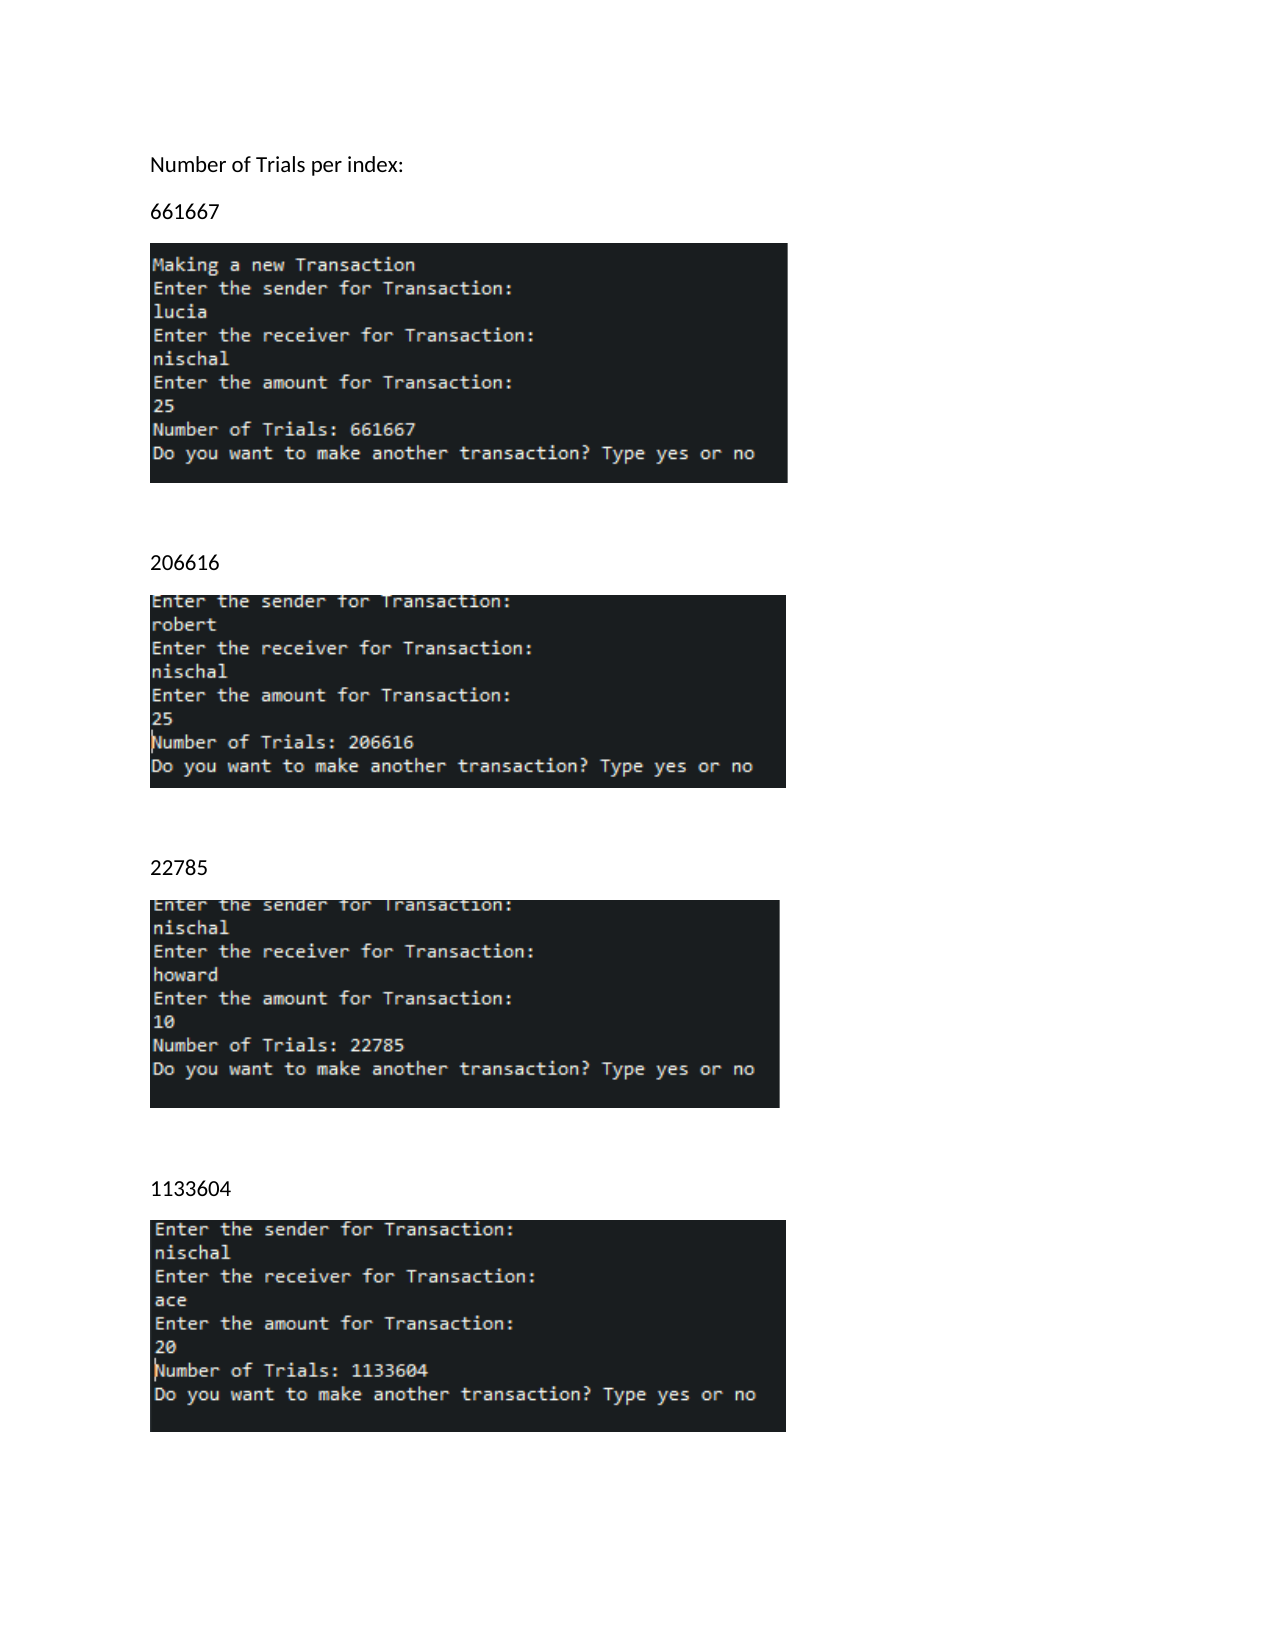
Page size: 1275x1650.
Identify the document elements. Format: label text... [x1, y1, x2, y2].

text 22785 [150, 853, 1125, 881]
text 206616 [150, 548, 1125, 577]
text 661667 [150, 197, 1125, 225]
picture [150, 243, 788, 483]
picture [150, 595, 786, 788]
text Number of Trials per index: [150, 150, 1125, 178]
picture [150, 1220, 786, 1432]
text 1133604 [150, 1174, 1125, 1202]
picture [150, 900, 780, 1108]
